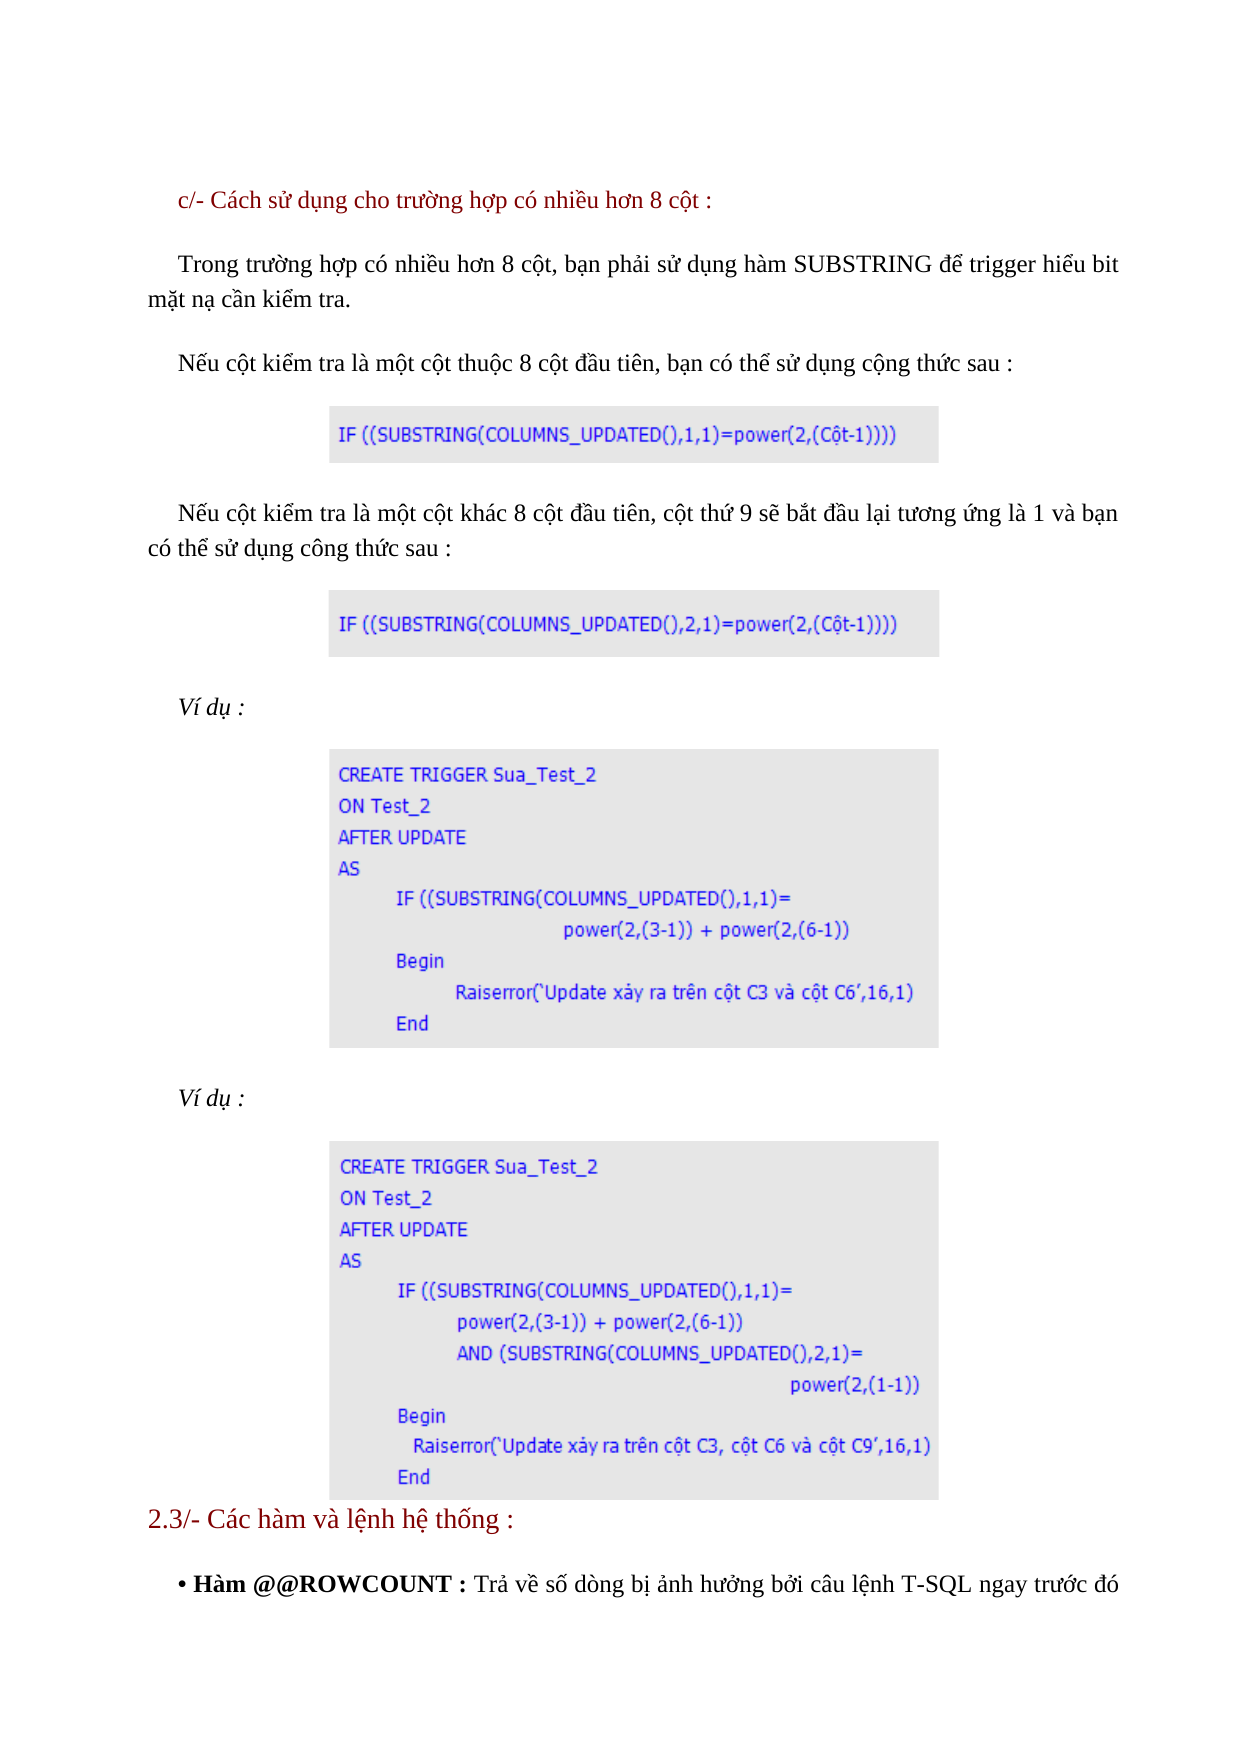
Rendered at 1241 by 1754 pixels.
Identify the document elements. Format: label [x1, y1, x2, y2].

picture [329, 749, 939, 1048]
picture [328, 590, 940, 657]
picture [329, 1141, 939, 1500]
table_cell [148, 118, 1120, 1629]
picture [329, 406, 939, 463]
